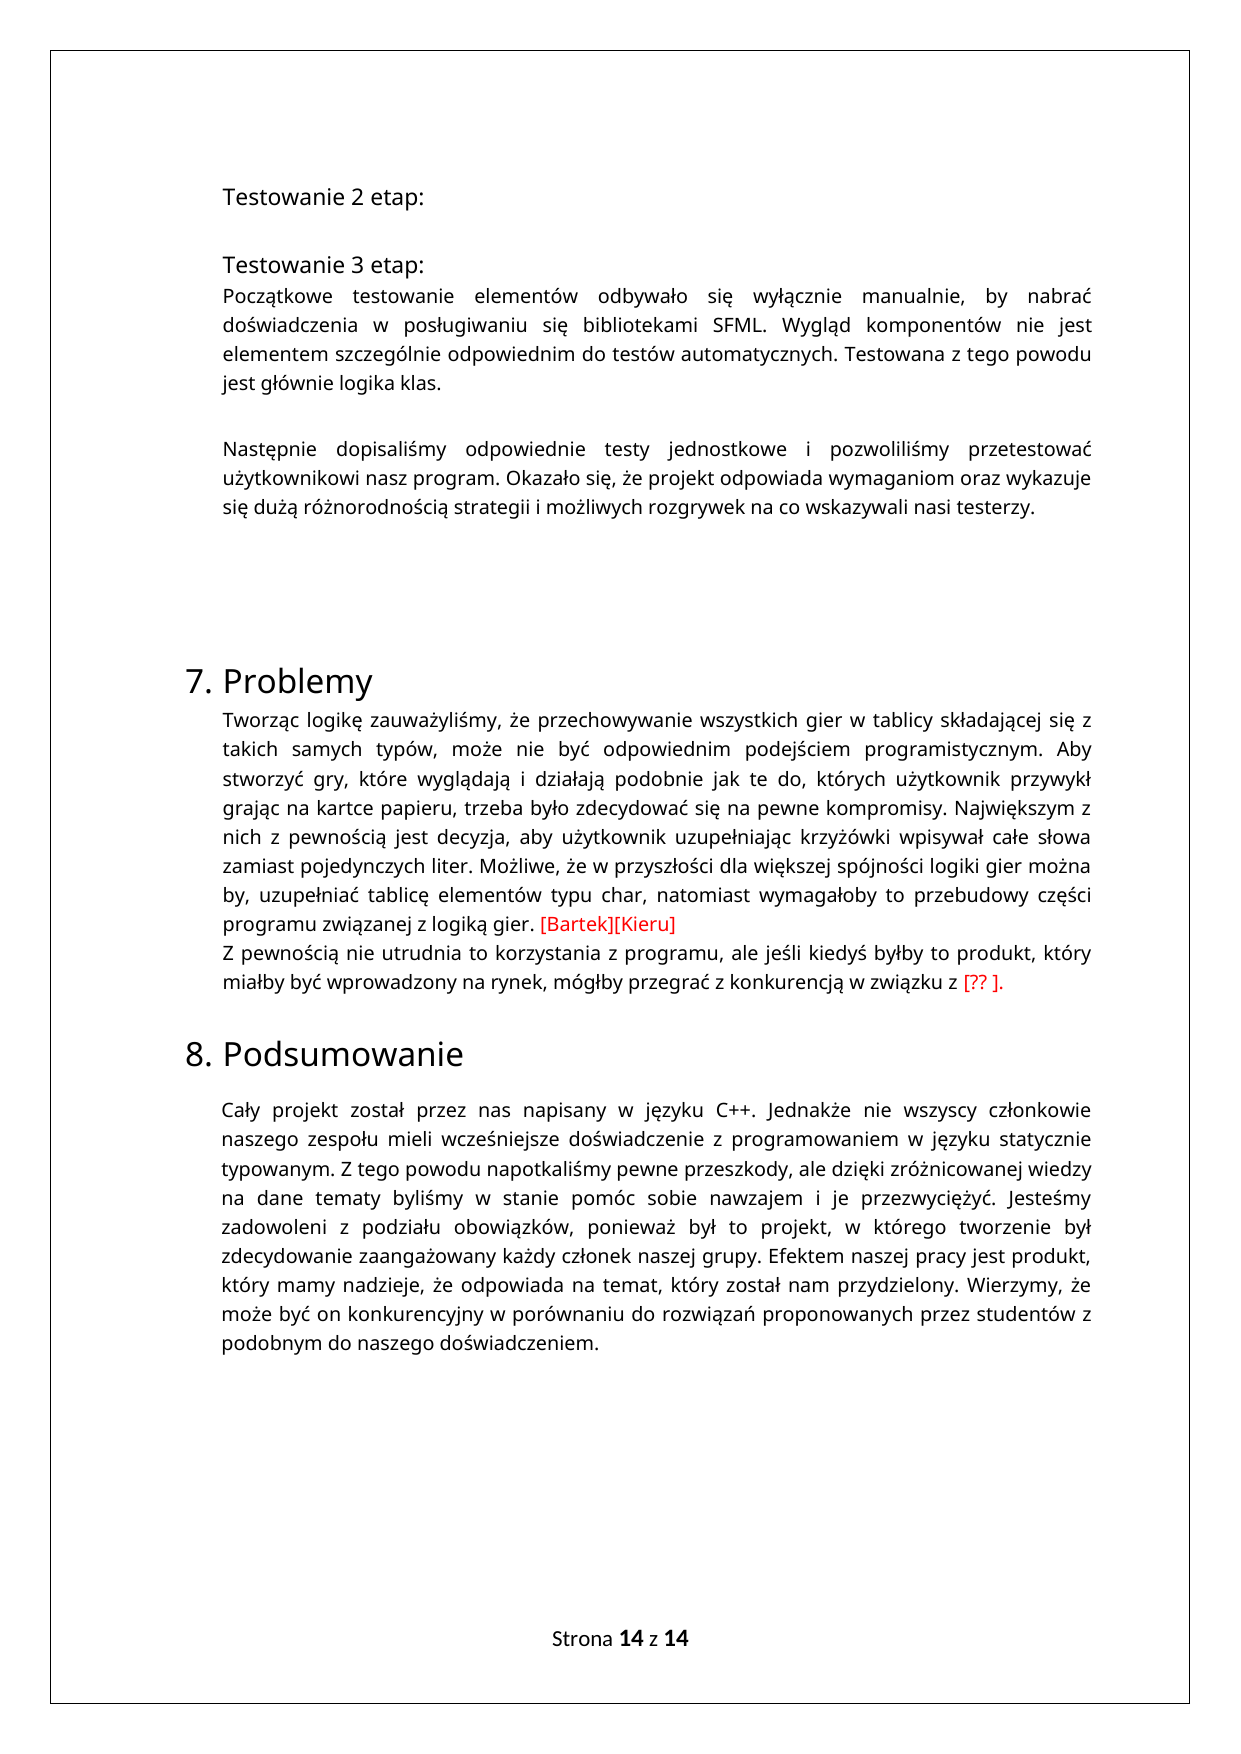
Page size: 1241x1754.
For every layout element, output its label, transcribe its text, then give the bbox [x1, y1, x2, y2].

text Cały projekt został przez nas napisany w języku C++. Jednakże nie wszyscy członkowie naszego zespołu mieli wcześniejsze doświadczenie z programowaniem w języku statycznie typowanym. Z tego powodu napotkaliśmy pewne przeszkody, ale dzięki zróżnicowanej wiedzy na dane tematy byliśmy w stanie pomóc sobie nawzajem i je przezwyciężyć. Jesteśmy zadowoleni z podziału obowiązków, ponieważ był to projekt, w którego tworzenie był zdecydowanie zaangażowany każdy członek naszej grupy. Efektem naszej pracy jest produkt, który mamy nadzieje, że odpowiada na temat, który został nam przydzielony. Wierzymy, że może być on konkurencyjny w porównaniu do rozwiązań proponowanych przez studentów z podobnym do naszego doświadczeniem. [221, 1097, 1093, 1356]
list Tworząc logikę zauważyliśmy, że przechowywanie wszystkich gier w tablicy składającej się z takich samych typów, może nie być odpowiednim podejściem programistycznym. Aby stworzyć gry, które wyglądają i działają podobnie jak te do, których użytkownik przywykł grając na kartce papieru, trzeba było zdecydować się na pewne kompromisy. Największym z nich z pewnością jest decyzja, aby użytkownik uzupełniając krzyżówki wpisywał całe słowa zamiast pojedynczych liter. Możliwe, że w przyszłości dla większej spójności logiki gier można by, uzupełniać tablicę elementów typu char, natomiast wymagałoby to przebudowy części programu związanej z logiką gier. [Bartek][Kieru] [222, 707, 1093, 937]
list Testowanie 3 etap: [222, 249, 1093, 280]
list Problemy [185, 658, 1093, 703]
list Testowanie 2 etap: [222, 181, 1093, 212]
list Z pewnością nie utrudnia to korzystania z programu, ale jeśli kiedyś byłby to produkt, który miałby być wprowadzony na rynek, mógłby przegrać z konkurencją w związku z [?? ]. [222, 939, 1093, 995]
list Następnie dopisaliśmy odpowiednie testy jednostkowe i pozwoliliśmy przetestować użytkownikowi nasz program. Okazało się, że projekt odpowiada wymaganiom oraz wykazuje się dużą różnorodnością strategii i możliwych rozgrywek na co wskazywali nasi testerzy. [222, 436, 1093, 521]
list Początkowe testowanie elementów odbywało się wyłącznie manualnie, by nabrać doświadczenia w posługiwaniu się bibliotekami SFML. Wygląd komponentów nie jest elementem szczególnie odpowiednim do testów automatycznych. Testowana z tego powodu jest głównie logika klas. [222, 282, 1093, 397]
list Podsumowanie [185, 1031, 1093, 1076]
